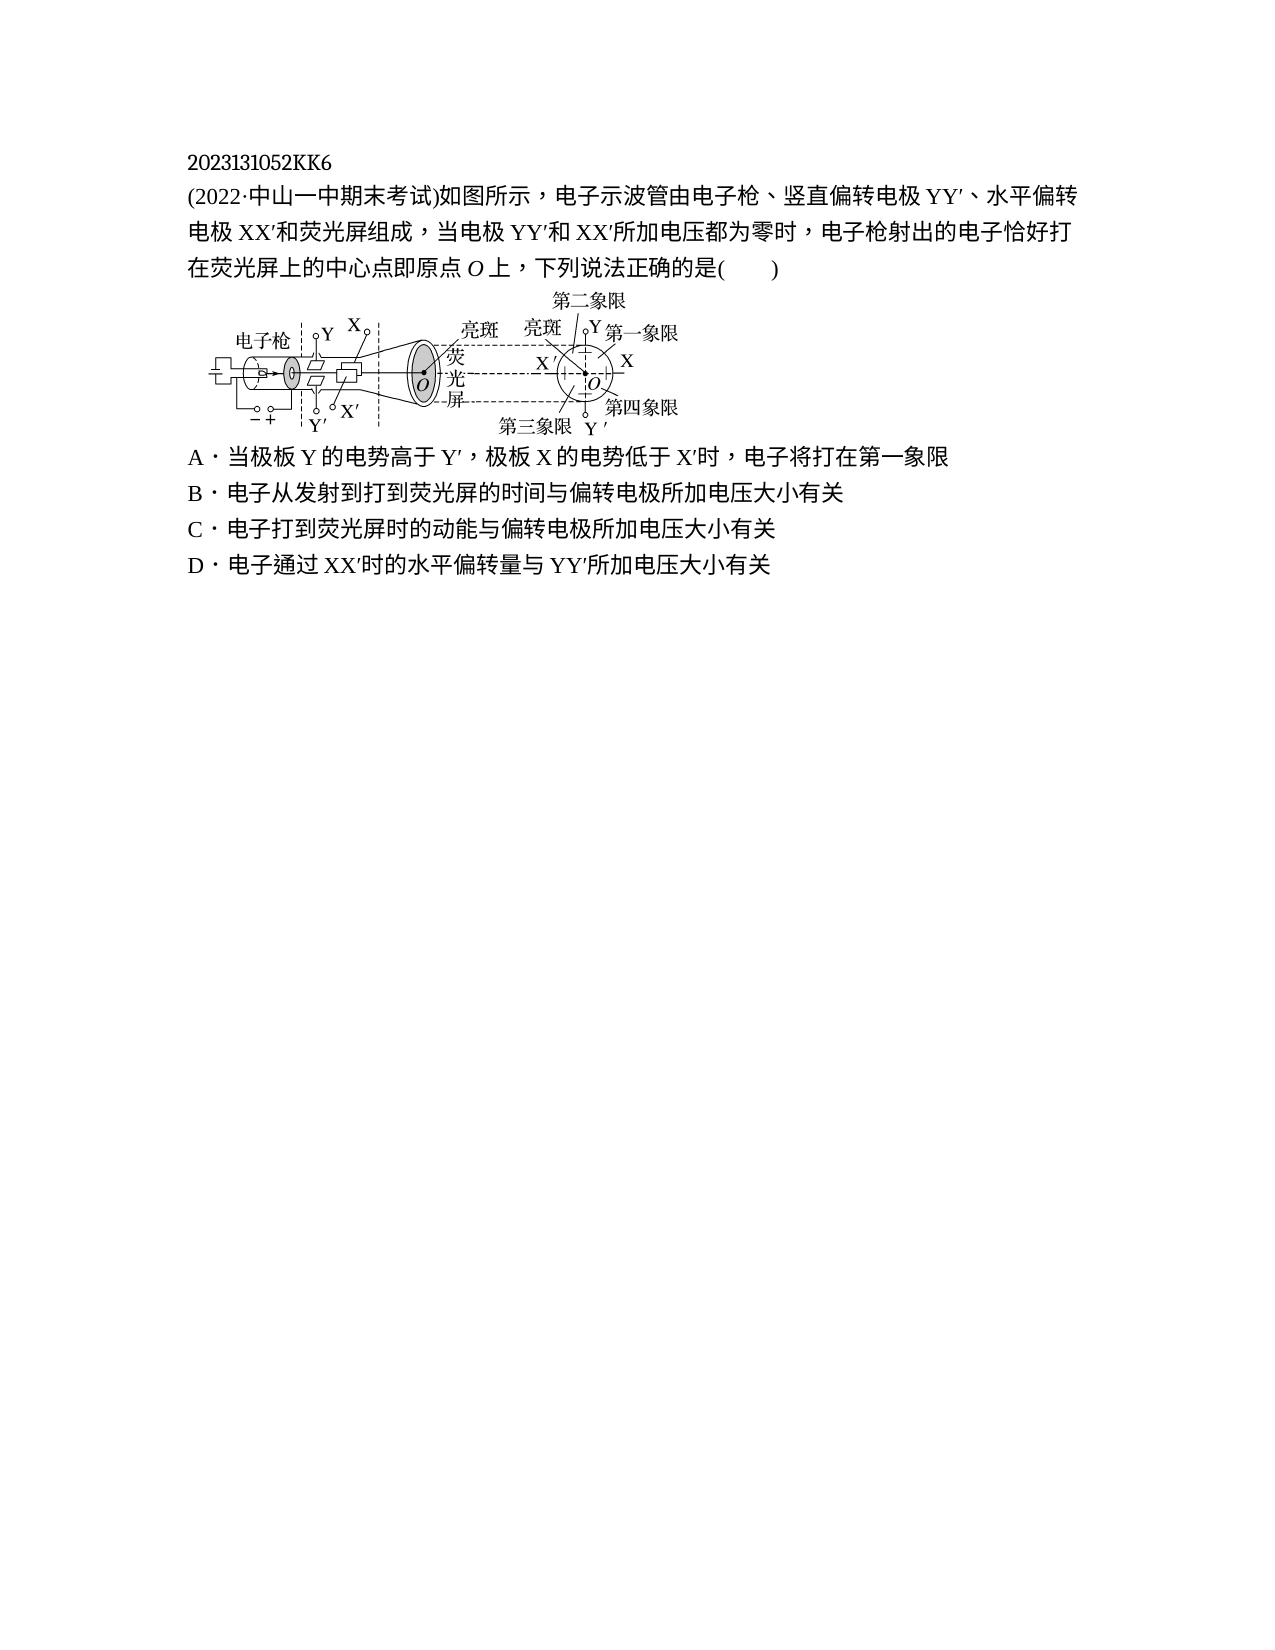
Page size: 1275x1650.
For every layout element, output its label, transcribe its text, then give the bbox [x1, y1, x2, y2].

picture [206, 288, 679, 438]
text D．电子通过XX′时的水平偏转量与YY′所加电压大小有关 [187, 549, 1087, 580]
text (2022·中山一中期末考试)如图所示，电子示波管由电子枪、竖直偏转电极YY′、水平偏转电极XX′和荧光屏组成，当电极YY′和XX′所加电压都为零时，电子枪射出的电子恰好打在荧光屏上的中心点即原点O上，下列说法正确的是( ) [187, 180, 1087, 283]
text 2023131052KK6 [187, 150, 1087, 176]
text A．当极板Y的电势高于Y′，极板X的电势低于X′时，电子将打在第一象限 [187, 441, 1087, 472]
text B．电子从发射到打到荧光屏的时间与偏转电极所加电压大小有关 [187, 477, 1087, 508]
text C．电子打到荧光屏时的动能与偏转电极所加电压大小有关 [187, 513, 1087, 544]
